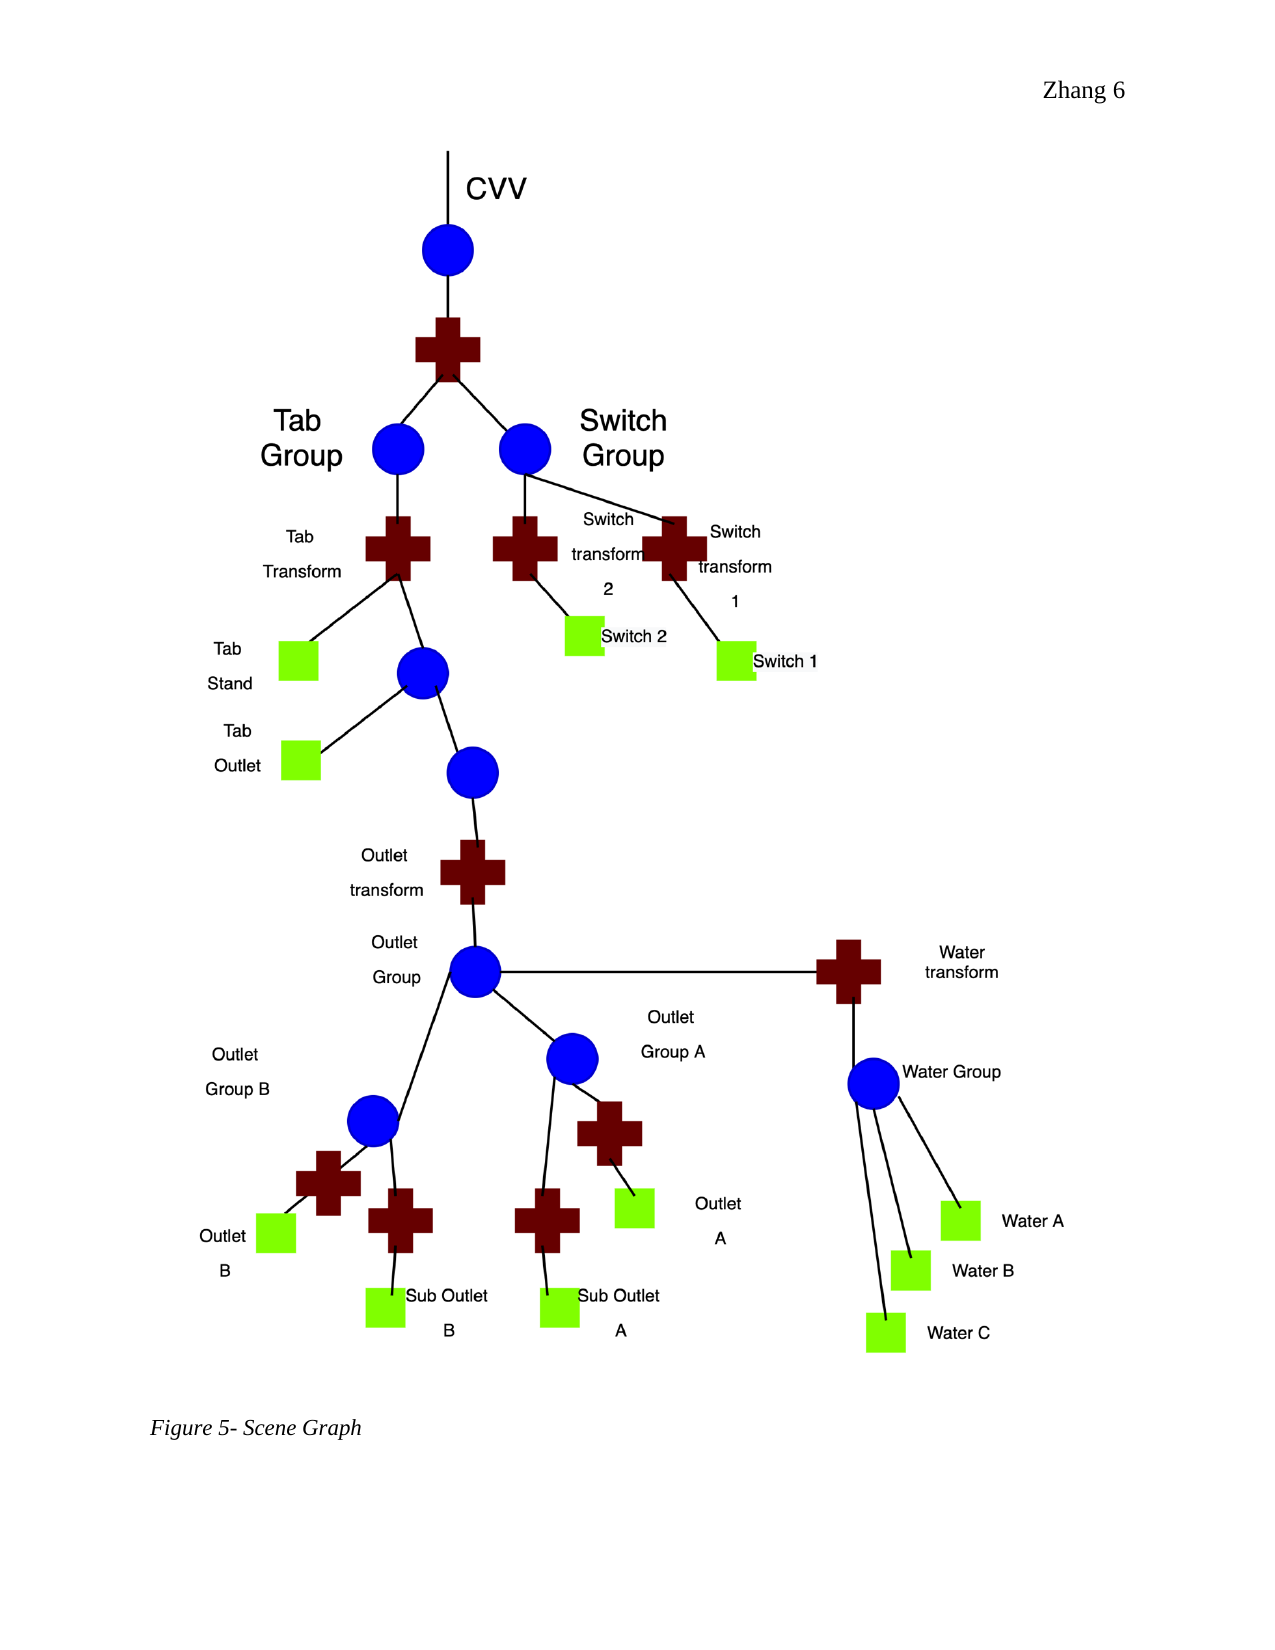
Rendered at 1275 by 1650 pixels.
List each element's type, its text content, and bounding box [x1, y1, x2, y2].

text Figure 5- Scene Graph [150, 1414, 1125, 1441]
picture [150, 150, 1125, 1386]
